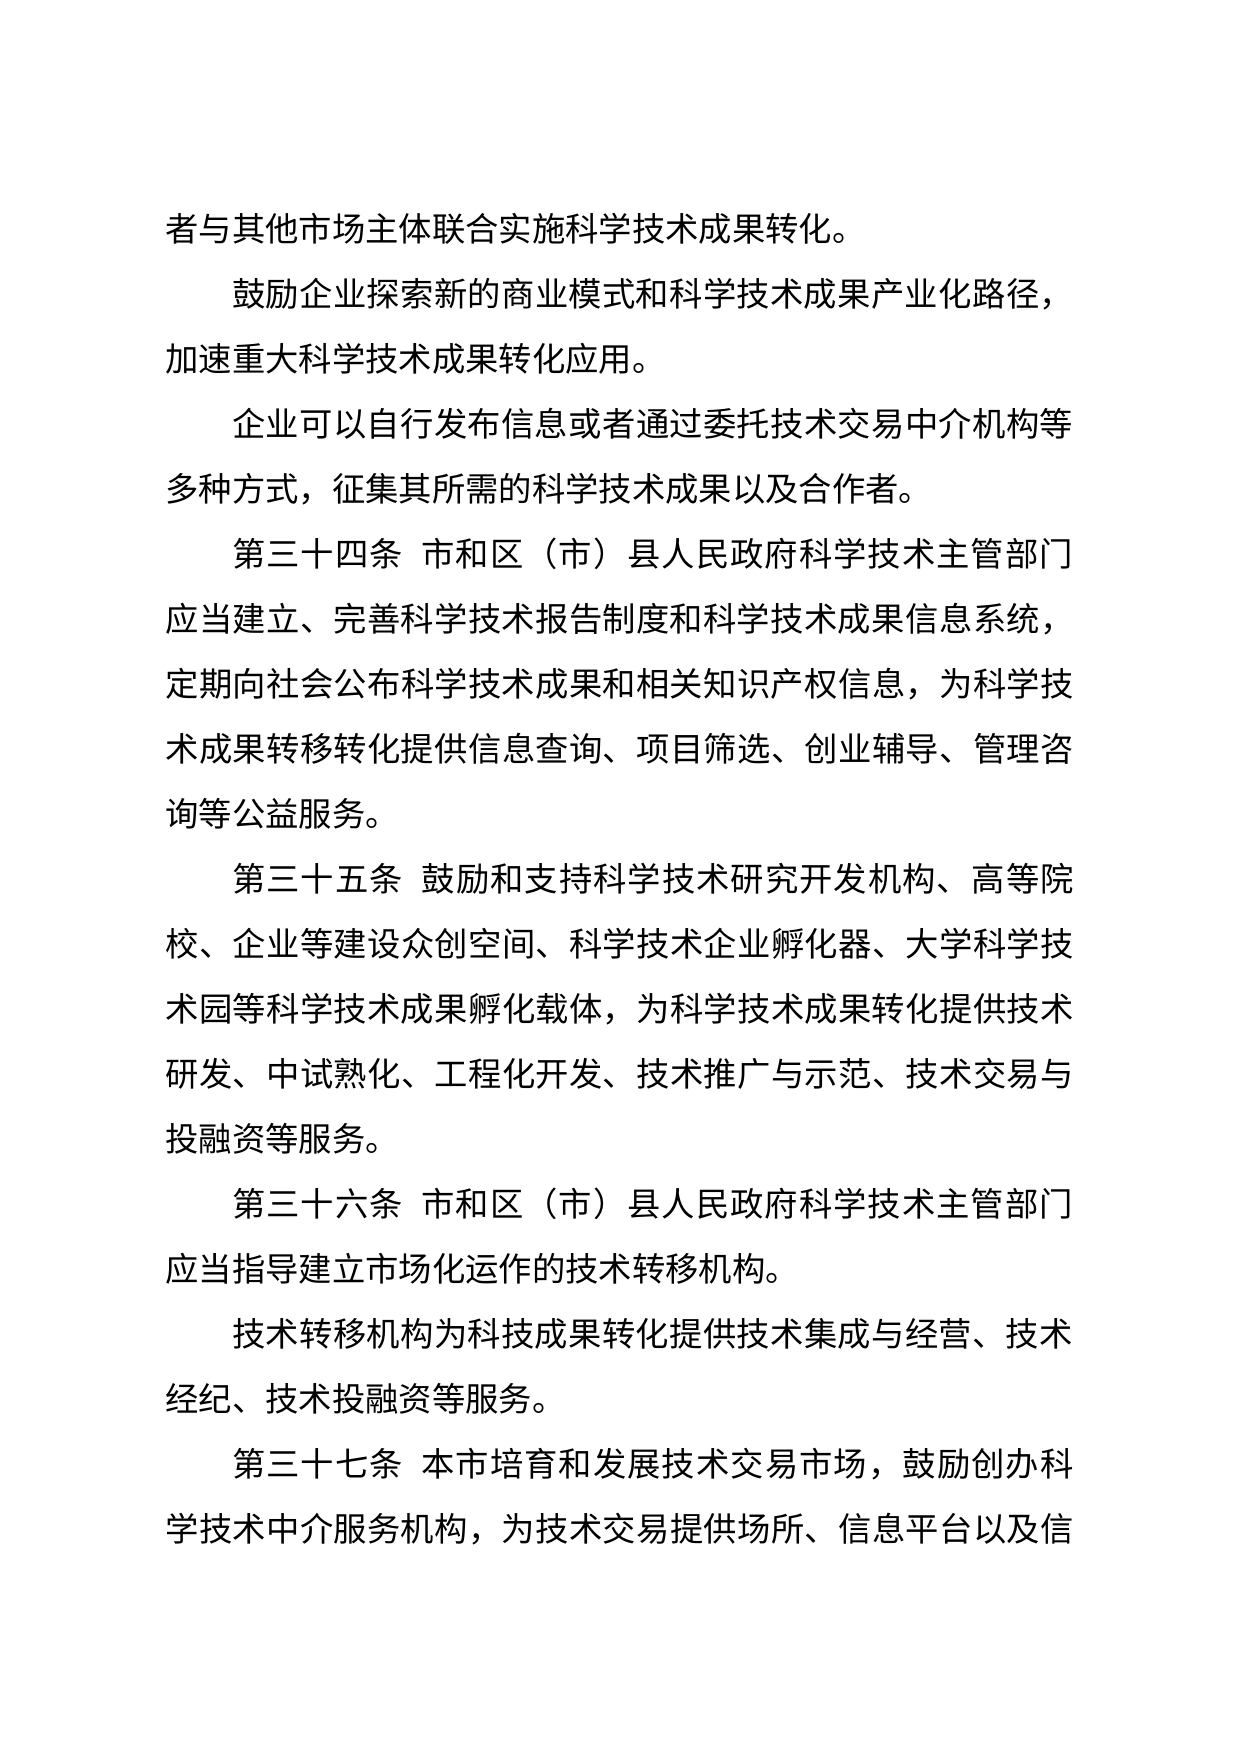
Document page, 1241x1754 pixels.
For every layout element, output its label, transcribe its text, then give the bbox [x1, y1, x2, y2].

text 第三十六条 市和区（市）县人民政府科学技术主管部门应当指导建立市场化运作的技术转移机构。 [165, 1169, 1075, 1299]
text 第三十四条 市和区（市）县人民政府科学技术主管部门应当建立、完善科学技术报告制度和科学技术成果信息系统，定期向社会公布科学技术成果和相关知识产权信息，为科学技术成果转移转化提供信息查询、项目筛选、创业辅导、管理咨询等公益服务。 [165, 519, 1075, 844]
text 技术转移机构为科技成果转化提供技术集成与经营、技术经纪、技术投融资等服务。 [165, 1299, 1075, 1429]
text 第三十五条 鼓励和支持科学技术研究开发机构、高等院校、企业等建设众创空间、科学技术企业孵化器、大学科学技术园等科学技术成果孵化载体，为科学技术成果转化提供技术研发、中试熟化、工程化开发、技术推广与示范、技术交易与投融资等服务。 [165, 844, 1075, 1169]
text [165, 1429, 1075, 1559]
text 企业可以自行发布信息或者通过委托技术交易中介机构等多种方式，征集其所需的科学技术成果以及合作者。 [165, 389, 1075, 519]
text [165, 194, 1075, 259]
text 鼓励企业探索新的商业模式和科学技术成果产业化路径，加速重大科学技术成果转化应用。 [165, 259, 1075, 389]
